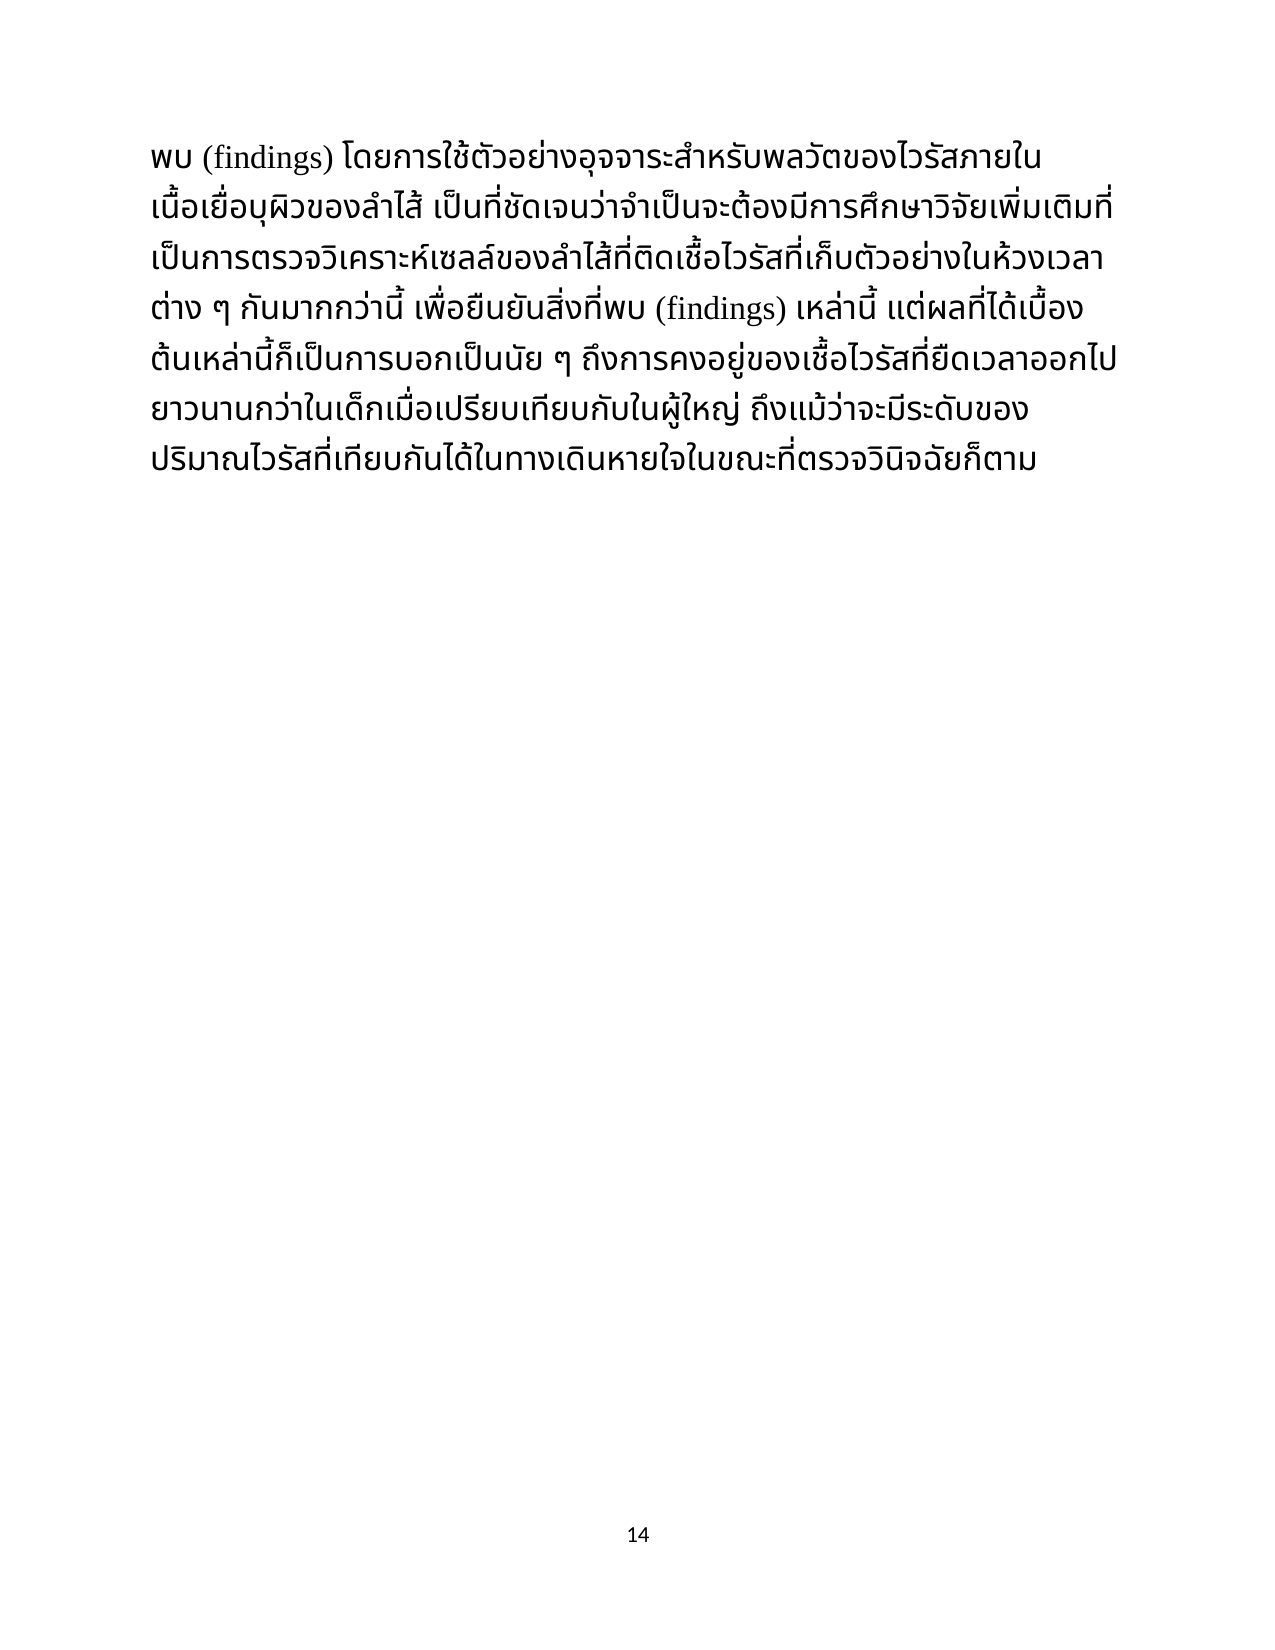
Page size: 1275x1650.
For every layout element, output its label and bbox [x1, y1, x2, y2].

text [150, 133, 1125, 486]
